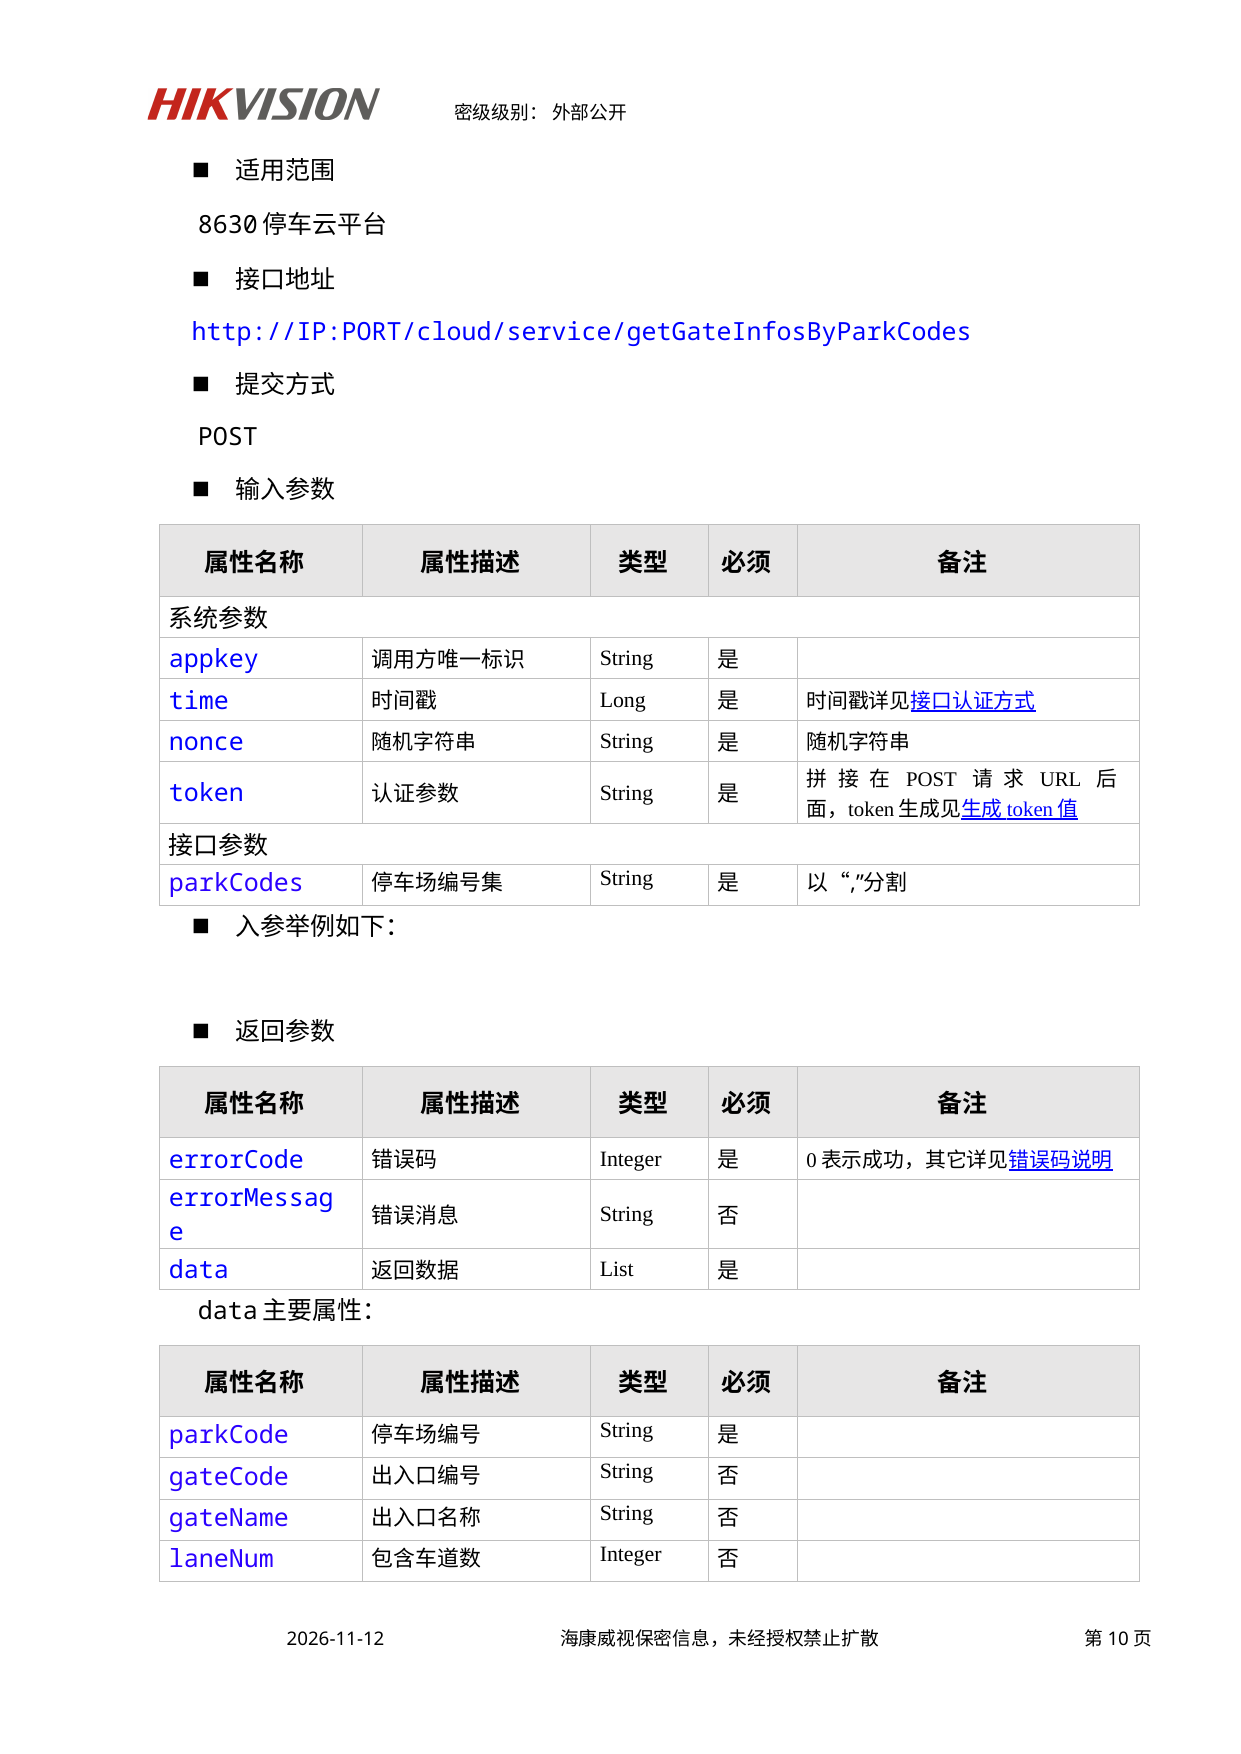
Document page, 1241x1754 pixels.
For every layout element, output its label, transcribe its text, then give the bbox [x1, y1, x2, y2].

list 接口地址 [191, 259, 1152, 295]
table_cell String [591, 638, 708, 678]
table_cell nonce [160, 721, 362, 761]
table_cell 拼接在POST请求URL后面，token生成见生成token值 [798, 762, 1139, 822]
table_cell 是 [709, 1417, 797, 1457]
table_cell 是 [709, 721, 797, 761]
table_cell 出入口编号 [363, 1458, 590, 1498]
table_cell List [591, 1249, 708, 1289]
table_cell String [591, 762, 708, 822]
table_header 必须 [709, 1346, 797, 1416]
table_cell Integer [591, 1138, 708, 1178]
table_header 属性名称 [160, 1346, 362, 1416]
table_cell 是 [709, 1138, 797, 1178]
table_header 类型 [591, 525, 708, 596]
list 适用范围 [191, 150, 1152, 187]
table_header 必须 [709, 525, 797, 596]
picture [147, 88, 380, 120]
table_cell String [591, 721, 708, 761]
table_cell parkCodes [160, 865, 362, 905]
table_header 必须 [709, 1067, 797, 1137]
table_cell [798, 638, 1139, 678]
table_cell laneNum [160, 1541, 362, 1581]
list 入参举例如下： [191, 906, 1152, 942]
table_cell 返回数据 [363, 1249, 590, 1289]
table_cell String [591, 1500, 708, 1540]
table_cell 是 [709, 679, 797, 719]
text 8630停车云平台 [148, 205, 1152, 241]
table_header 属性描述 [363, 525, 590, 596]
table_cell appkey [160, 638, 362, 678]
table_cell [798, 1500, 1139, 1540]
table_cell [798, 1180, 1139, 1248]
table_cell gateName [160, 1500, 362, 1540]
table_header 备注 [798, 1067, 1139, 1137]
table_cell 错误消息 [363, 1180, 590, 1248]
table_cell 时间戳 [363, 679, 590, 719]
table_cell 是 [709, 1249, 797, 1289]
table_cell 0表示成功，其它详见错误码说明 [798, 1138, 1139, 1178]
table_header 属性描述 [363, 1346, 590, 1416]
table_cell gateCode [160, 1458, 362, 1498]
table_cell 否 [709, 1180, 797, 1248]
table_cell String [591, 865, 708, 905]
table_cell 否 [709, 1458, 797, 1498]
table_cell parkCode [160, 1417, 362, 1457]
text POST [148, 419, 1152, 453]
table_header 备注 [798, 1346, 1139, 1416]
table_header 类型 [591, 1067, 708, 1137]
table_cell [798, 1417, 1139, 1457]
table_cell [798, 1541, 1139, 1581]
table_header 属性描述 [363, 1067, 590, 1137]
list 返回参数 [191, 1012, 1152, 1048]
table_cell time [160, 679, 362, 719]
table_cell 随机字符串 [798, 721, 1139, 761]
list 提交方式 [191, 364, 1152, 401]
table_cell 停车场编号 [363, 1417, 590, 1457]
table_cell 以“,”分割 [798, 865, 1139, 905]
table_cell Long [591, 679, 708, 719]
table_cell token [160, 762, 362, 822]
table_cell errorCode [160, 1138, 362, 1178]
table_cell 停车场编号集 [363, 865, 590, 905]
table_cell 否 [709, 1541, 797, 1581]
table_header 属性名称 [160, 525, 362, 596]
table_cell Integer [591, 1541, 708, 1581]
table_cell 随机字符串 [363, 721, 590, 761]
table_cell 是 [709, 638, 797, 678]
table_cell 认证参数 [363, 762, 590, 822]
table_cell data [160, 1249, 362, 1289]
table_cell 是 [709, 762, 797, 822]
table_cell 包含车道数 [363, 1541, 590, 1581]
table_cell String [591, 1417, 708, 1457]
table_cell 调用方唯一标识 [363, 638, 590, 678]
table_cell [798, 1249, 1139, 1289]
table_header 备注 [798, 525, 1139, 596]
table_cell String [591, 1458, 708, 1498]
table_cell 时间戳详见接口认证方式 [798, 679, 1139, 719]
table_cell 系统参数 [160, 597, 1139, 637]
table_cell 是 [709, 865, 797, 905]
table_cell 错误码 [363, 1138, 590, 1178]
table_cell 接口参数 [160, 824, 1139, 864]
table_cell errorMessage [160, 1180, 362, 1248]
table_header 属性名称 [160, 1067, 362, 1137]
table_cell 否 [709, 1500, 797, 1540]
table_cell [798, 1458, 1139, 1498]
table_cell String [591, 1180, 708, 1248]
table_header 类型 [591, 1346, 708, 1416]
text http://IP:PORT/cloud/service/getGateInfosByParkCodes [191, 313, 1152, 347]
table_cell 出入口名称 [363, 1500, 590, 1540]
list 输入参数 [191, 470, 1152, 506]
text data主要属性： [148, 1290, 1152, 1326]
